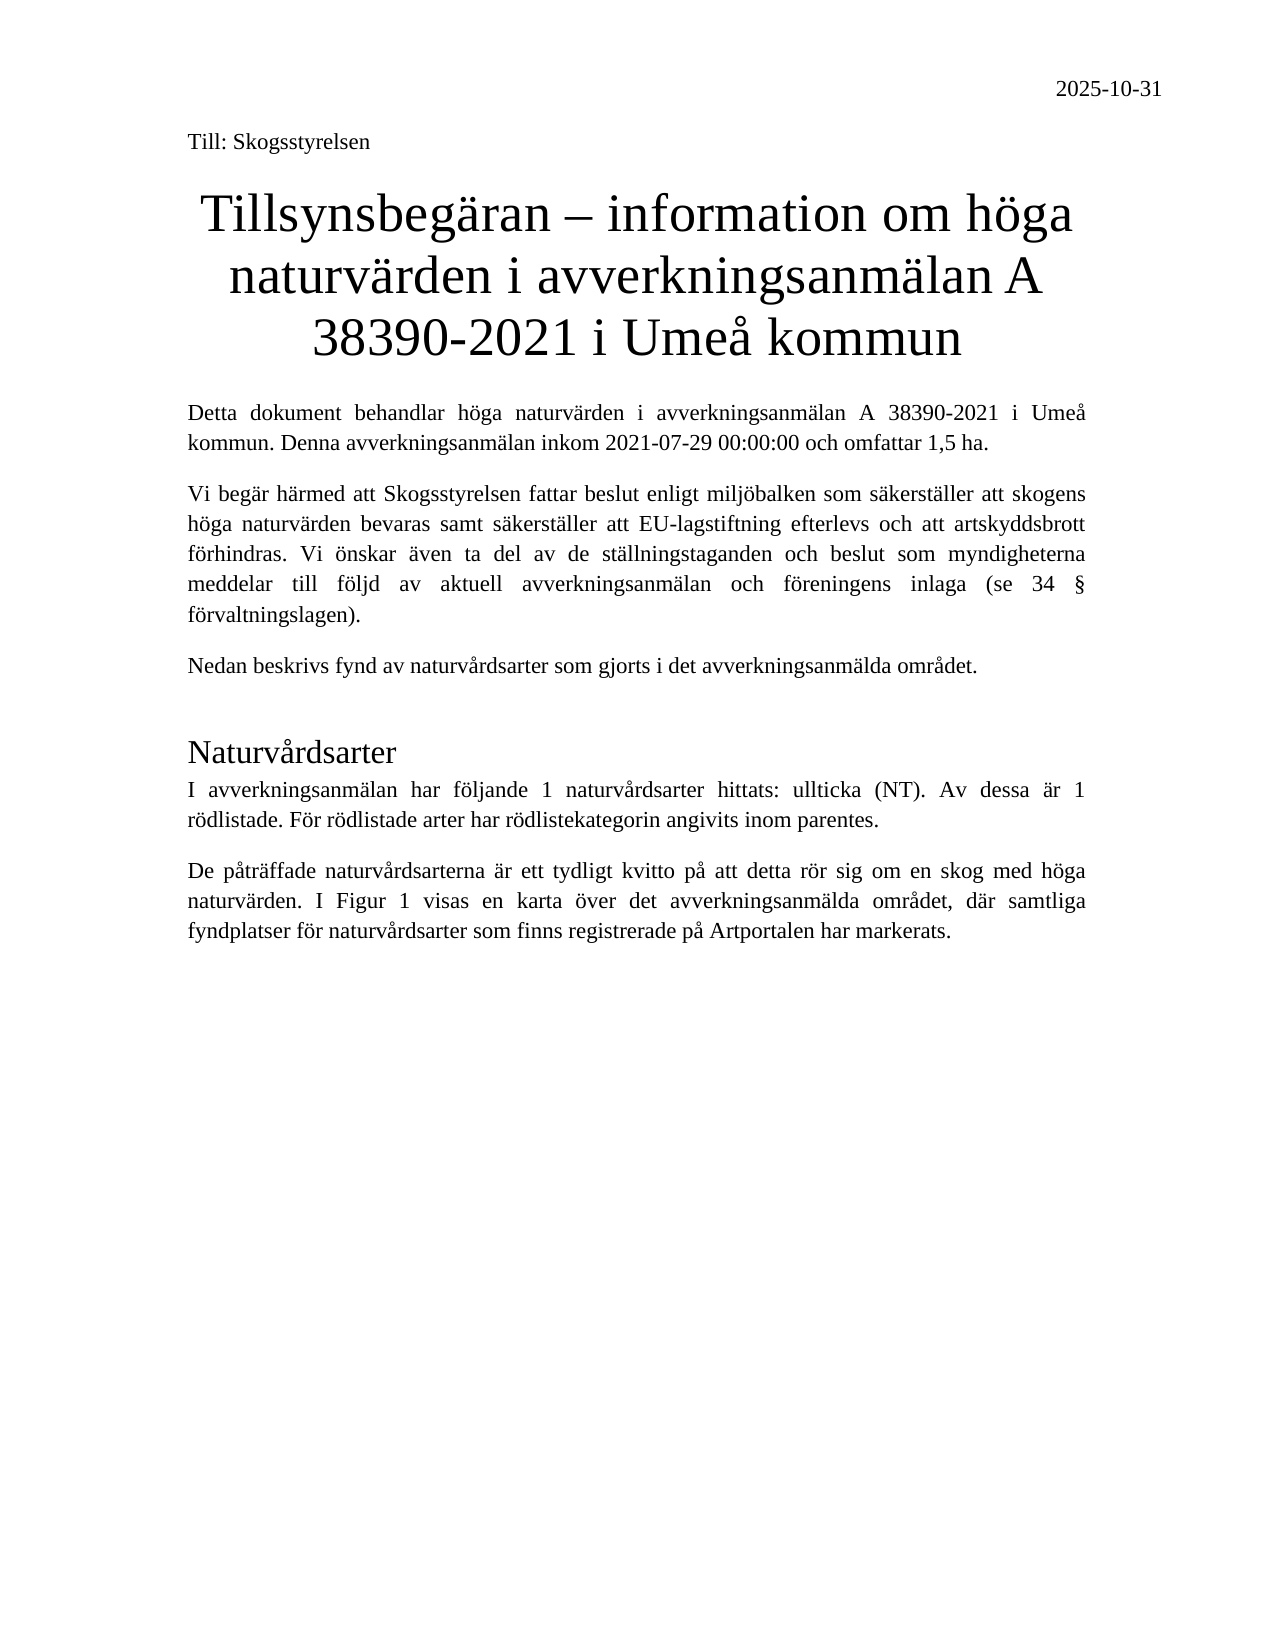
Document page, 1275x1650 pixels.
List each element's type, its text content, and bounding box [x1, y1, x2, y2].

text Detta dokument behandlar höga naturvärden i avverkningsanmälan A 38390-2021 i Umeå kommun. Denna avverkningsanmälan inkom 2021-07-29 00:00:00 och omfattar 1,5 ha. [187, 398, 1087, 455]
text De påträffade naturvårdsarterna är ett tydligt kvitto på att detta rör sig om en skog med höga naturvärden. I Figur 1 visas en karta över det avverkningsanmälda området, där samtliga fyndplatser för naturvårdsarter som finns registrerade på Artportalen har markerats. [187, 857, 1087, 944]
title Tillsynsbegäran – information om höga naturvärden i avverkningsanmälan A 38390-2021 i Umeå kommun [187, 180, 1087, 367]
text I avverkningsanmälan har följande 1 naturvårdsarter hittats: ullticka (NT). Av dessa är 1 rödlistade. För rödlistade arter har rödlistekategorin angivits inom parentes. [187, 776, 1087, 832]
text Vi begär härmed att Skogsstyrelsen fattar beslut enligt miljöbalken som säkerställer att skogens höga naturvärden bevaras samt säkerställer att EU-lagstiftning efterlevs och att artskyddsbrott förhindras. Vi önskar även ta del av de ställningstaganden och beslut som myndigheterna meddelar till följd av aktuell avverkningsanmälan och föreningens inlaga (se 34 § förvaltningslagen). [187, 480, 1087, 627]
text Nedan beskrivs fynd av naturvårdsarter som gjorts i det avverkningsanmälda området. [187, 652, 1087, 678]
subtitle Naturvårdsarter [187, 732, 1087, 770]
